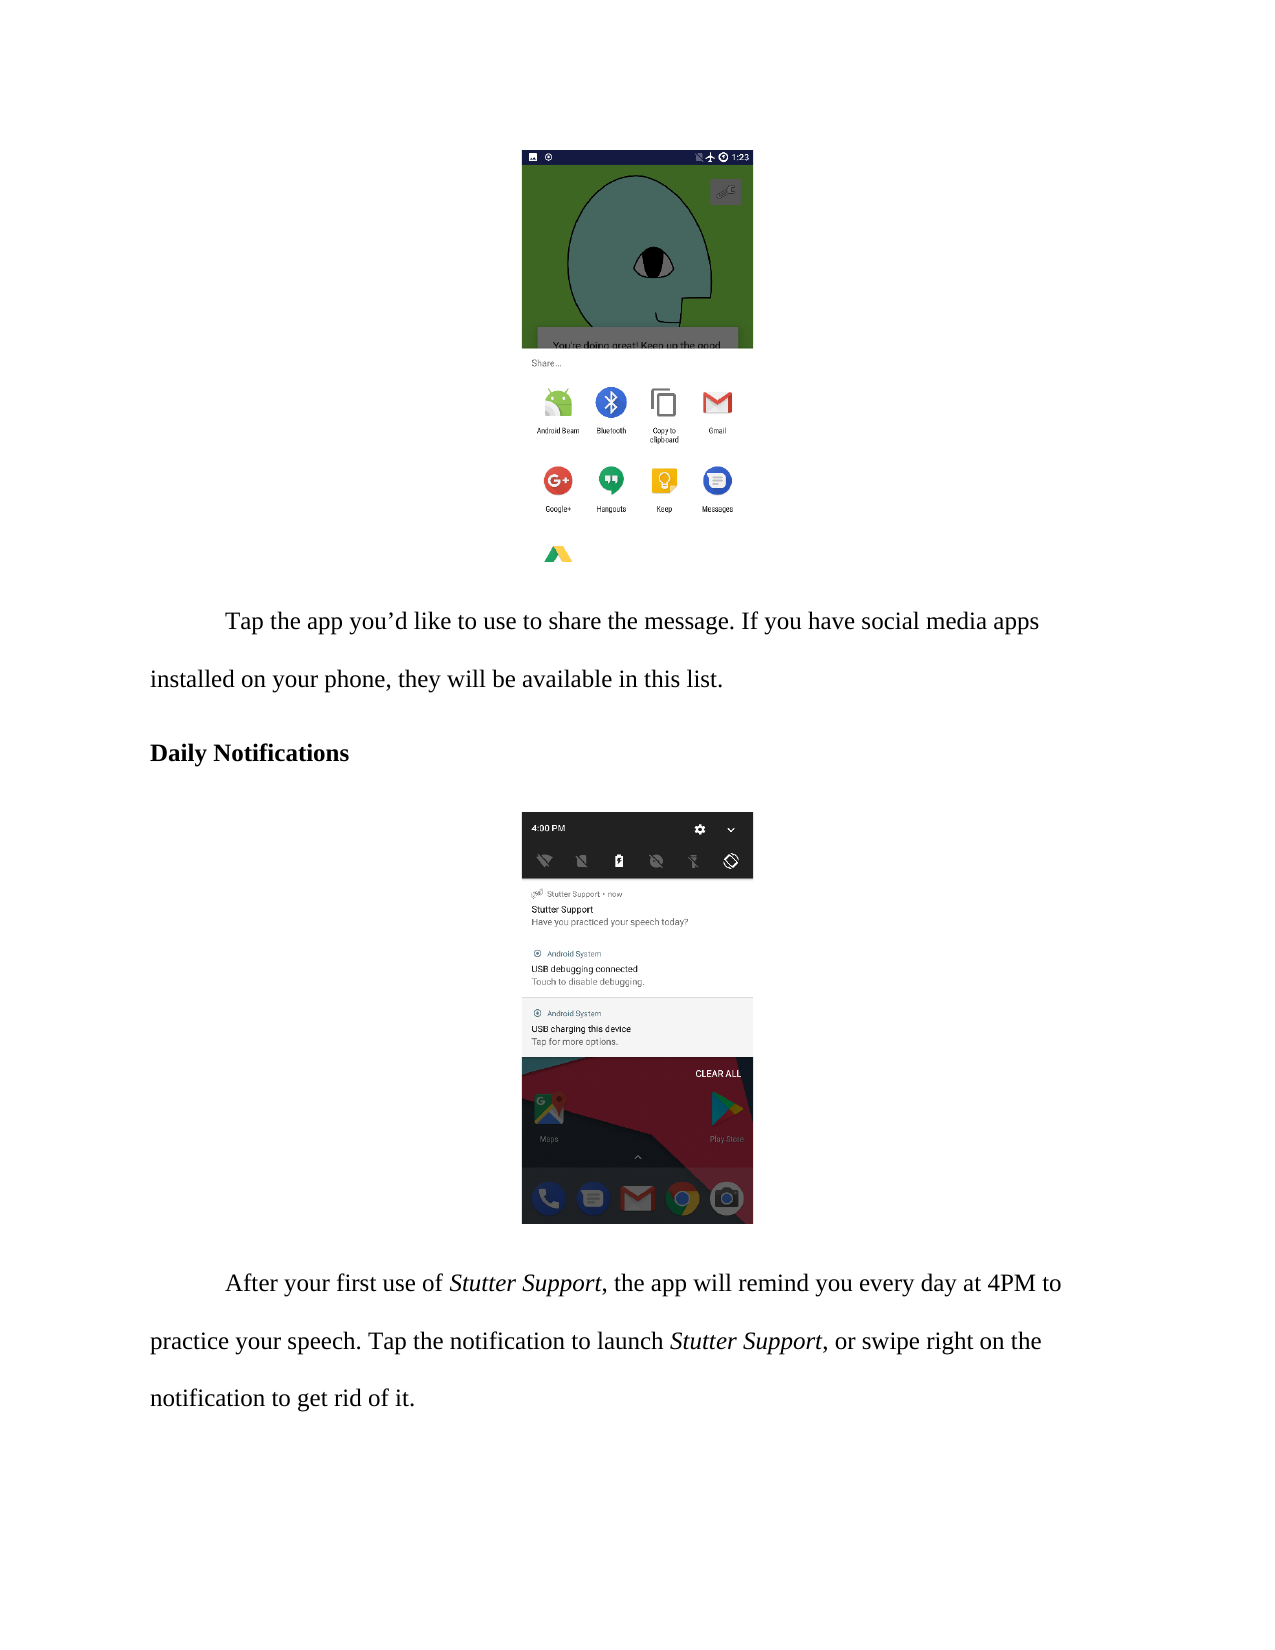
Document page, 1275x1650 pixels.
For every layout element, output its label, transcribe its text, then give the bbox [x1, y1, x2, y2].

picture [521, 150, 754, 562]
picture [521, 812, 754, 1224]
text After your first use of Stutter Support, the app will remind you every day at 4PM to practice your speech. Tap the notification to launch Stutter Support, or swipe right on the notification to get rid of it. [150, 1268, 1125, 1412]
text Daily Notifications [150, 738, 1125, 767]
text Tap the app you’d like to use to share the message. If you have social media apps installed on your phone, they will be available in this list. [150, 606, 1125, 692]
